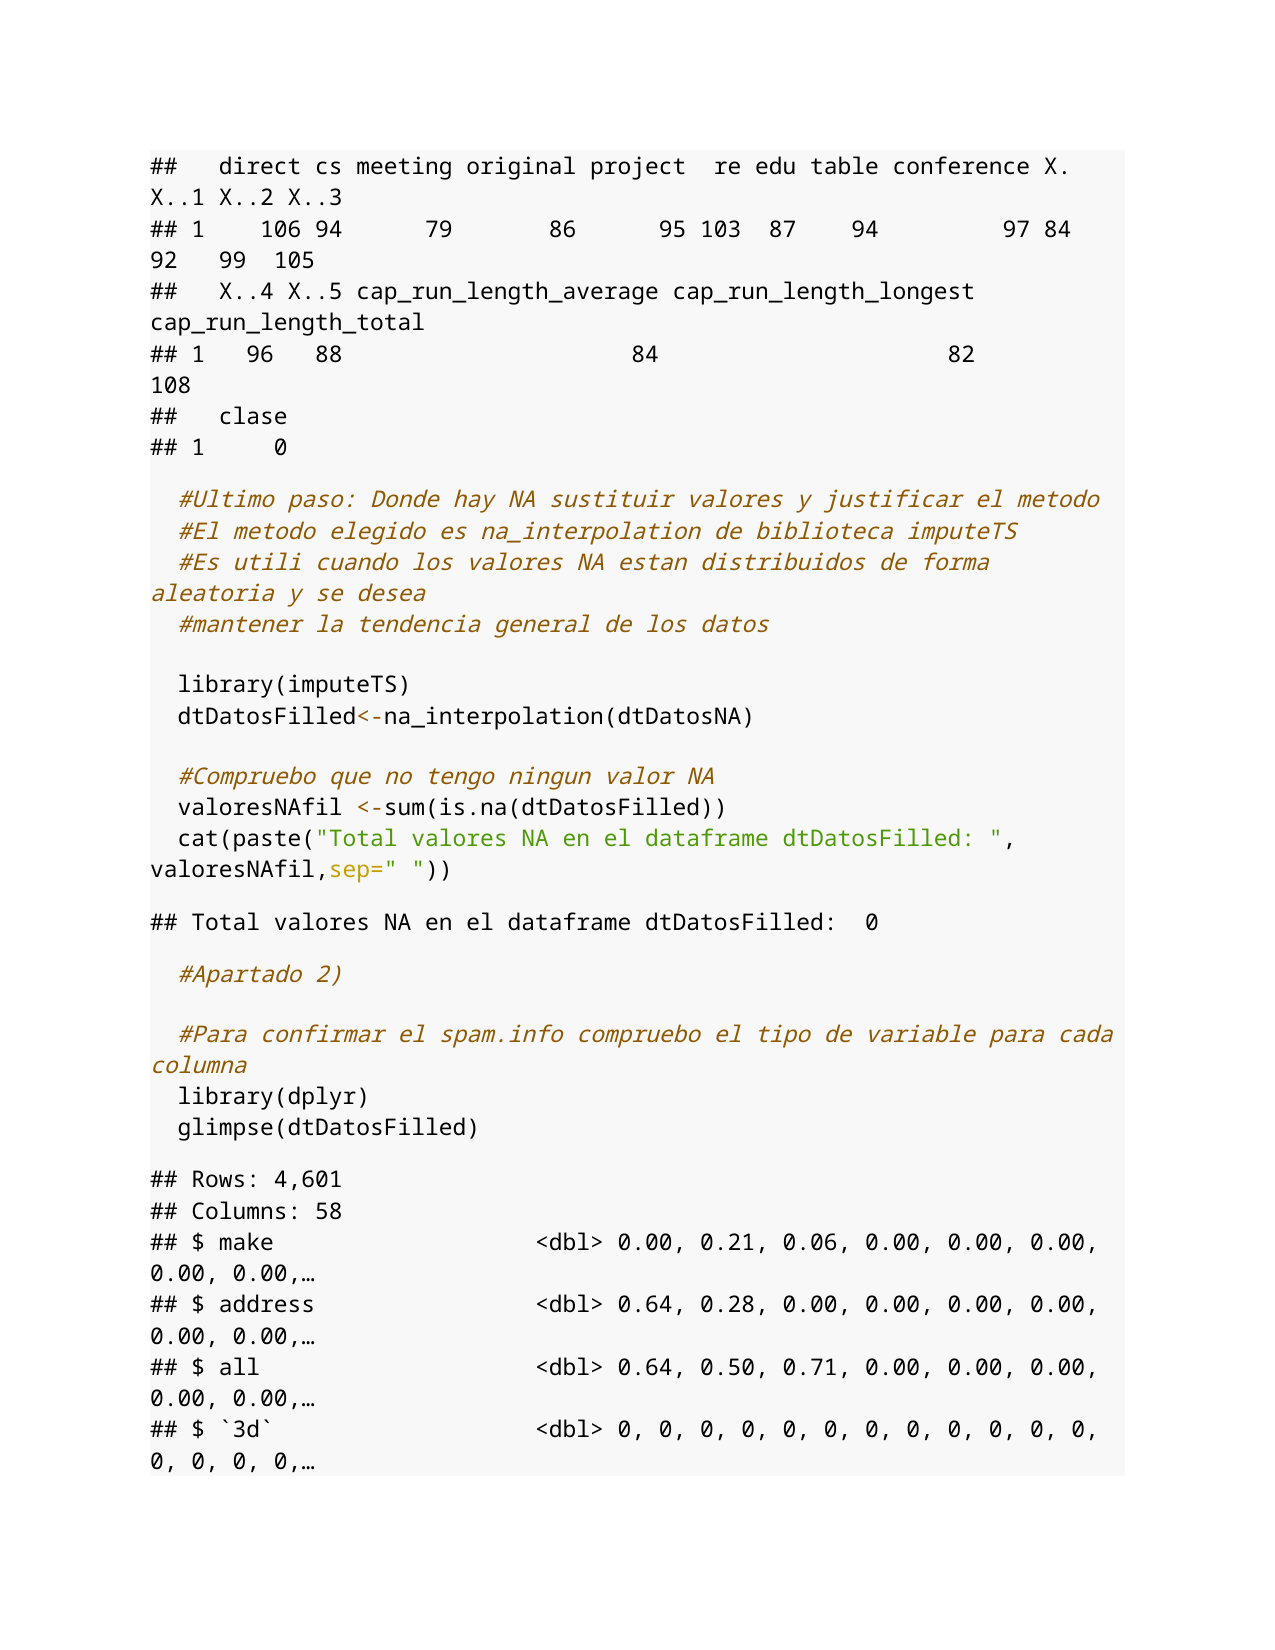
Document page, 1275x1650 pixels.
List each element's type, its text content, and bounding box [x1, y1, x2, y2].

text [150, 150, 1125, 462]
text #Ultimo paso: Donde hay NA sustituir valores y justificar el metodo #El metodo elegido es na_interpolation de biblioteca imputeTS #Es utili cuando los valores NA estan distribuidos de forma aleatoria y se desea #mantener la tendencia general de los datos library(imputeTS) dtDatosFilled<-na_interpolation(dtDatosNA) #Compruebo que no tengo ningun valor NA valoresNAfil <-sum(is.na(dtDatosFilled)) cat(paste("Total valores NA en el dataframe dtDatosFilled: ", valoresNAfil,sep=" ")) [150, 483, 1125, 884]
text ## Total valores NA en el dataframe dtDatosFilled: 0 [150, 905, 1125, 937]
text #Apartado 2) #Para confirmar el spam.info compruebo el tipo de variable para cada columna library(dplyr) glimpse(dtDatosFilled) [150, 957, 1125, 1142]
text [150, 1163, 1125, 1476]
